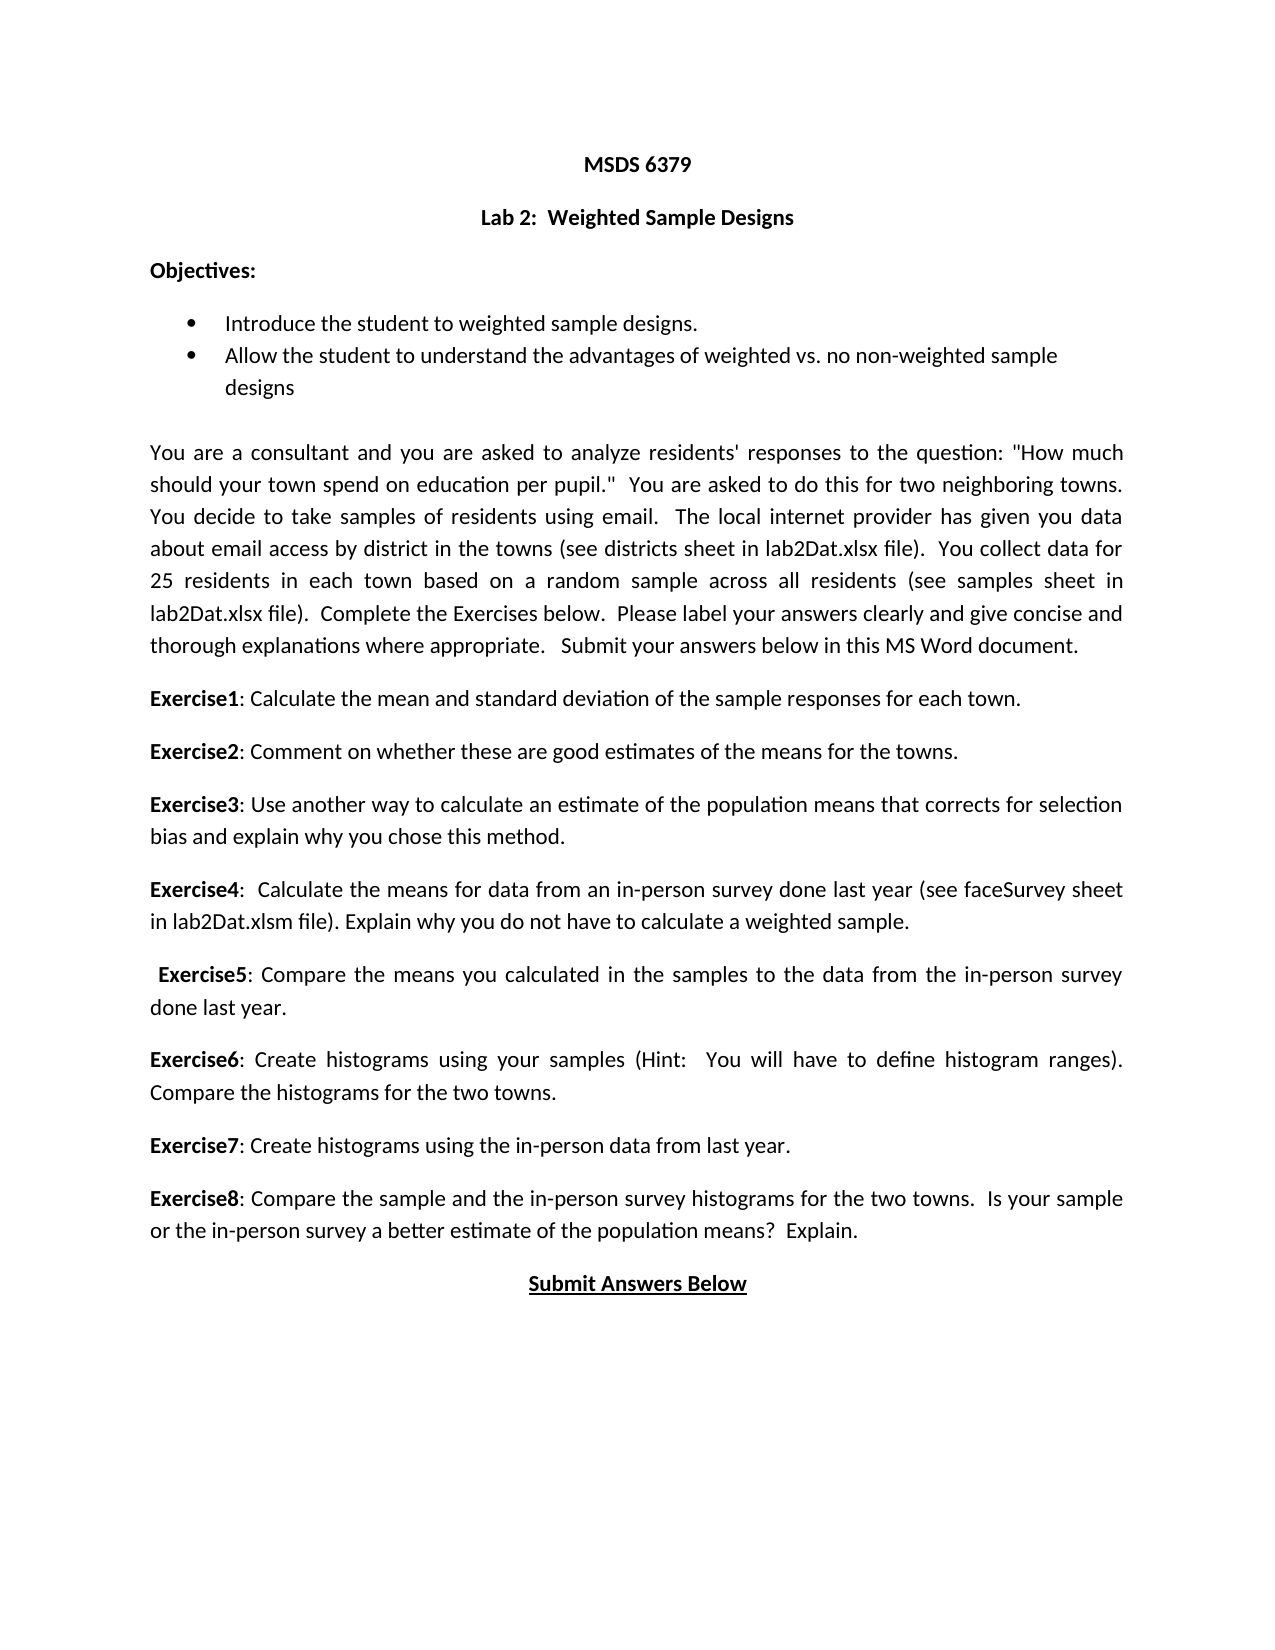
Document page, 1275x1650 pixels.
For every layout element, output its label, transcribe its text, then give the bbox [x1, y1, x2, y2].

text Objectives: [150, 256, 1125, 284]
text Exercise3: Use another way to calculate an estimate of the population means that corrects for selection bias and explain why you chose this method. [150, 790, 1125, 850]
text Submit Answers Below [150, 1269, 1125, 1297]
text Exercise1: Calculate the mean and standard deviation of the sample responses for each town. [150, 684, 1125, 712]
text Lab 2: Weighted Sample Designs [150, 203, 1125, 231]
list Allow the student to understand the advantages of weighted vs. no non-weighted sample designs [187, 341, 1125, 401]
text Exercise7: Create histograms using the in-person data from last year. [150, 1131, 1125, 1159]
text Exercise5: Compare the means you calculated in the samples to the data from the in-person survey done last year. [150, 960, 1125, 1021]
text Exercise6: Create histograms using your samples (Hint: You will have to define histogram ranges). Compare the histograms for the two towns. [150, 1046, 1125, 1106]
text Exercise4: Calculate the means for data from an in-person survey done last year (see faceSurvey sheet in lab2Dat.xlsm file). Explain why you do not have to calculate a weighted sample. [150, 875, 1125, 935]
text MSDS 6379 [150, 150, 1125, 178]
text Exercise2: Comment on whether these are good estimates of the means for the towns. [150, 737, 1125, 765]
list Introduce the student to weighted sample designs. [187, 309, 1125, 337]
text You are a consultant and you are asked to analyze residents' responses to the question: "How much should your town spend on education per pupil." You are asked to do this for two neighboring towns. You decide to take samples of residents using email. The local internet provider has given you data about email access by district in the towns (see districts sheet in lab2Dat.xlsx file). You collect data for 25 residents in each town based on a random sample across all residents (see samples sheet in lab2Dat.xlsx file). Complete the Exercises below. Please label your answers clearly and give concise and thorough explanations where appropriate. Submit your answers below in this MS Word document. [150, 438, 1125, 659]
text Exercise8: Compare the sample and the in-person survey histograms for the two towns. Is your sample or the in-person survey a better estimate of the population means? Explain. [150, 1184, 1125, 1244]
